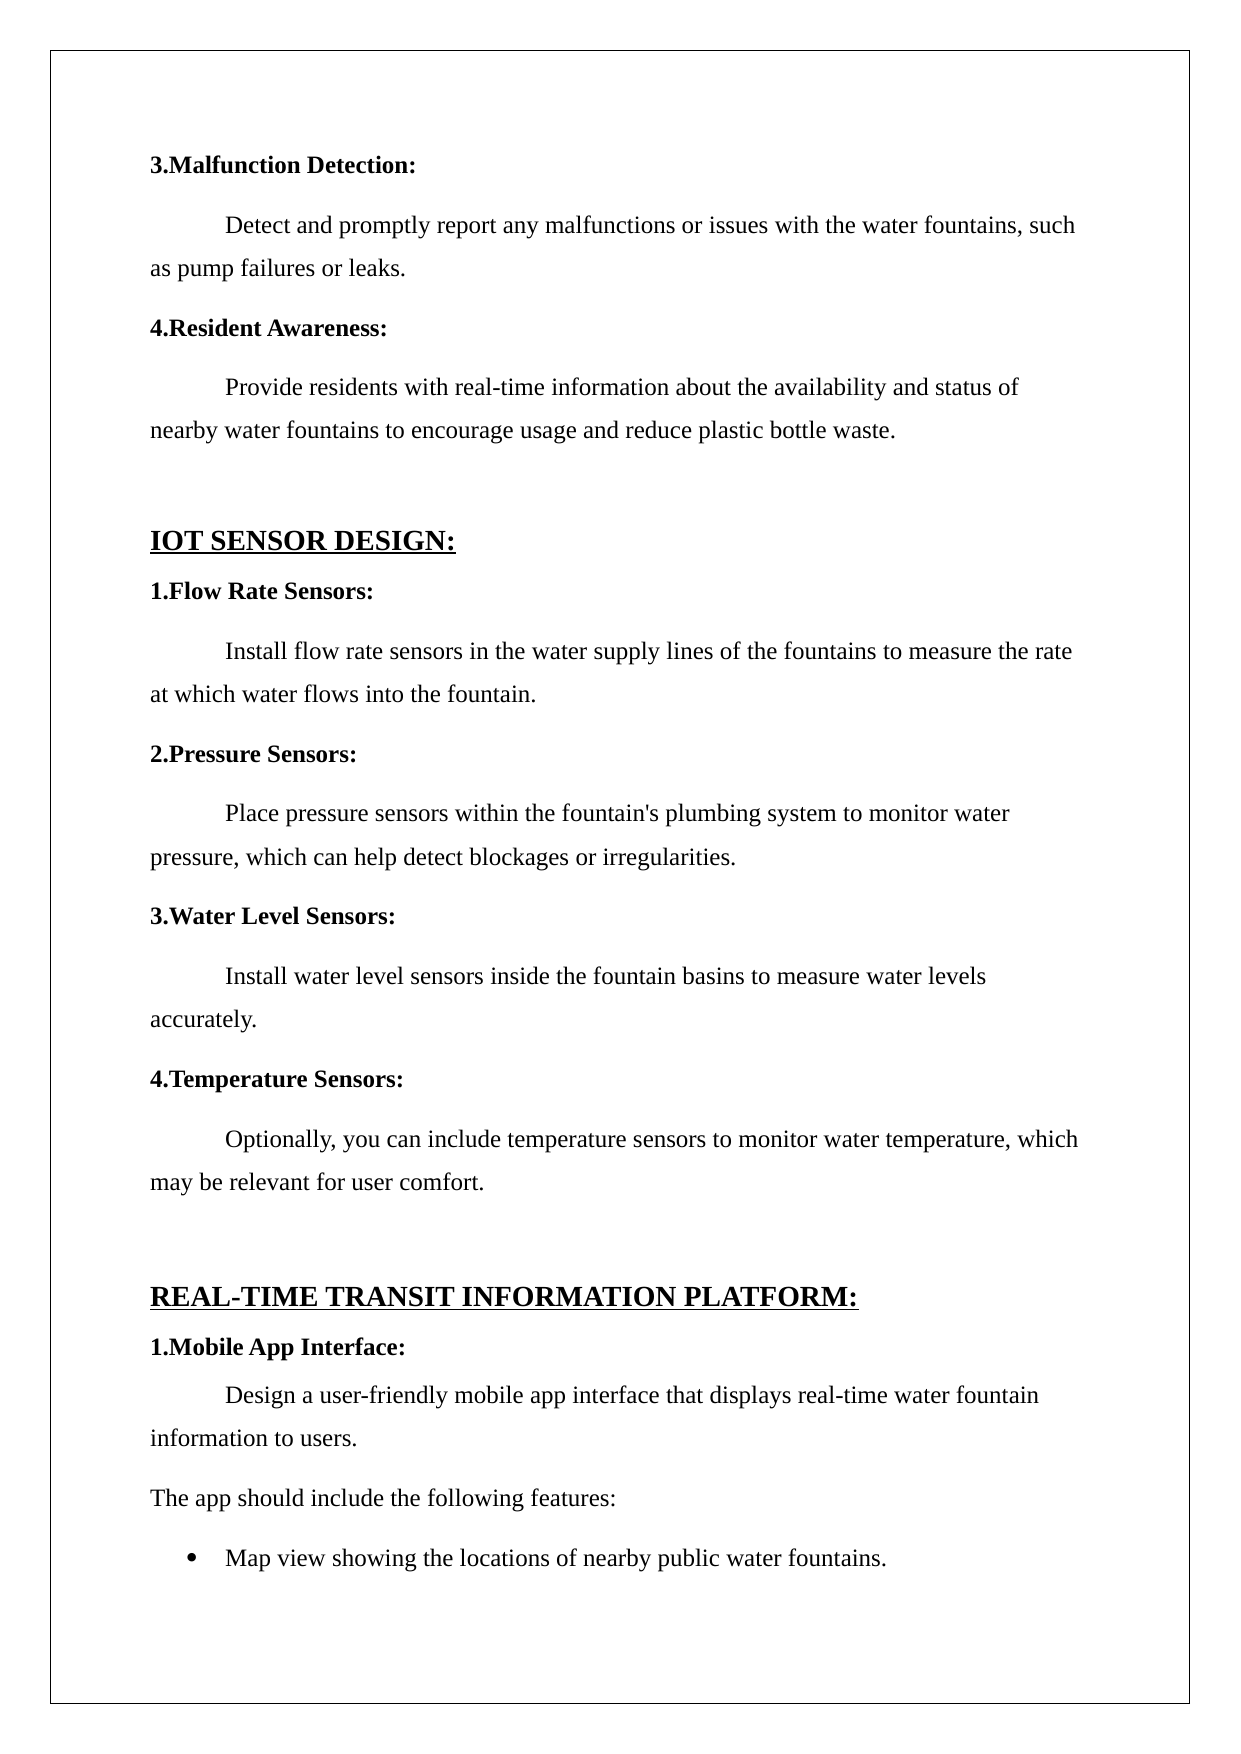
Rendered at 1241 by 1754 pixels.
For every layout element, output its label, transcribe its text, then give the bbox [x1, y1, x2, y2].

text 3.Water Level Sensors: [150, 901, 1090, 930]
text 4.Resident Awareness: [150, 313, 1090, 341]
text 1.Flow Rate Sensors: [150, 576, 1090, 605]
text 3.Malfunction Detection: [150, 150, 1090, 179]
text REAL-TIME TRANSIT INFORMATION PLATFORM: [150, 1279, 1090, 1313]
text IOT SENSOR DESIGN: [150, 523, 1090, 557]
text Design a user-friendly mobile app interface that displays real-time water fountain information to users. [150, 1380, 1090, 1452]
text 4.Temperature Sensors: [150, 1064, 1090, 1093]
text Install water level sensors inside the fountain basins to measure water levels accurately. [150, 961, 1090, 1033]
text Detect and promptly report any malfunctions or issues with the water fountains, such as pump failures or leaks. [150, 210, 1090, 282]
text Place pressure sensors within the fountain's plumbing system to monitor water pressure, which can help detect blockages or irregularities. [150, 798, 1090, 870]
text The app should include the following features: [150, 1483, 1090, 1512]
text Install flow rate sensors in the water supply lines of the fountains to measure the rate at which water flows into the fountain. [150, 636, 1090, 708]
text Optionally, you can include temperature sensors to monitor water temperature, which may be relevant for user comfort. [150, 1124, 1090, 1196]
list Map view showing the locations of nearby public water fountains. [187, 1543, 1090, 1572]
text 1.Mobile App Interface: [150, 1332, 1090, 1361]
text 2.Pressure Sensors: [150, 739, 1090, 767]
text Provide residents with real-time information about the availability and status of nearby water fountains to encourage usage and reduce plastic bottle waste. [150, 372, 1090, 444]
